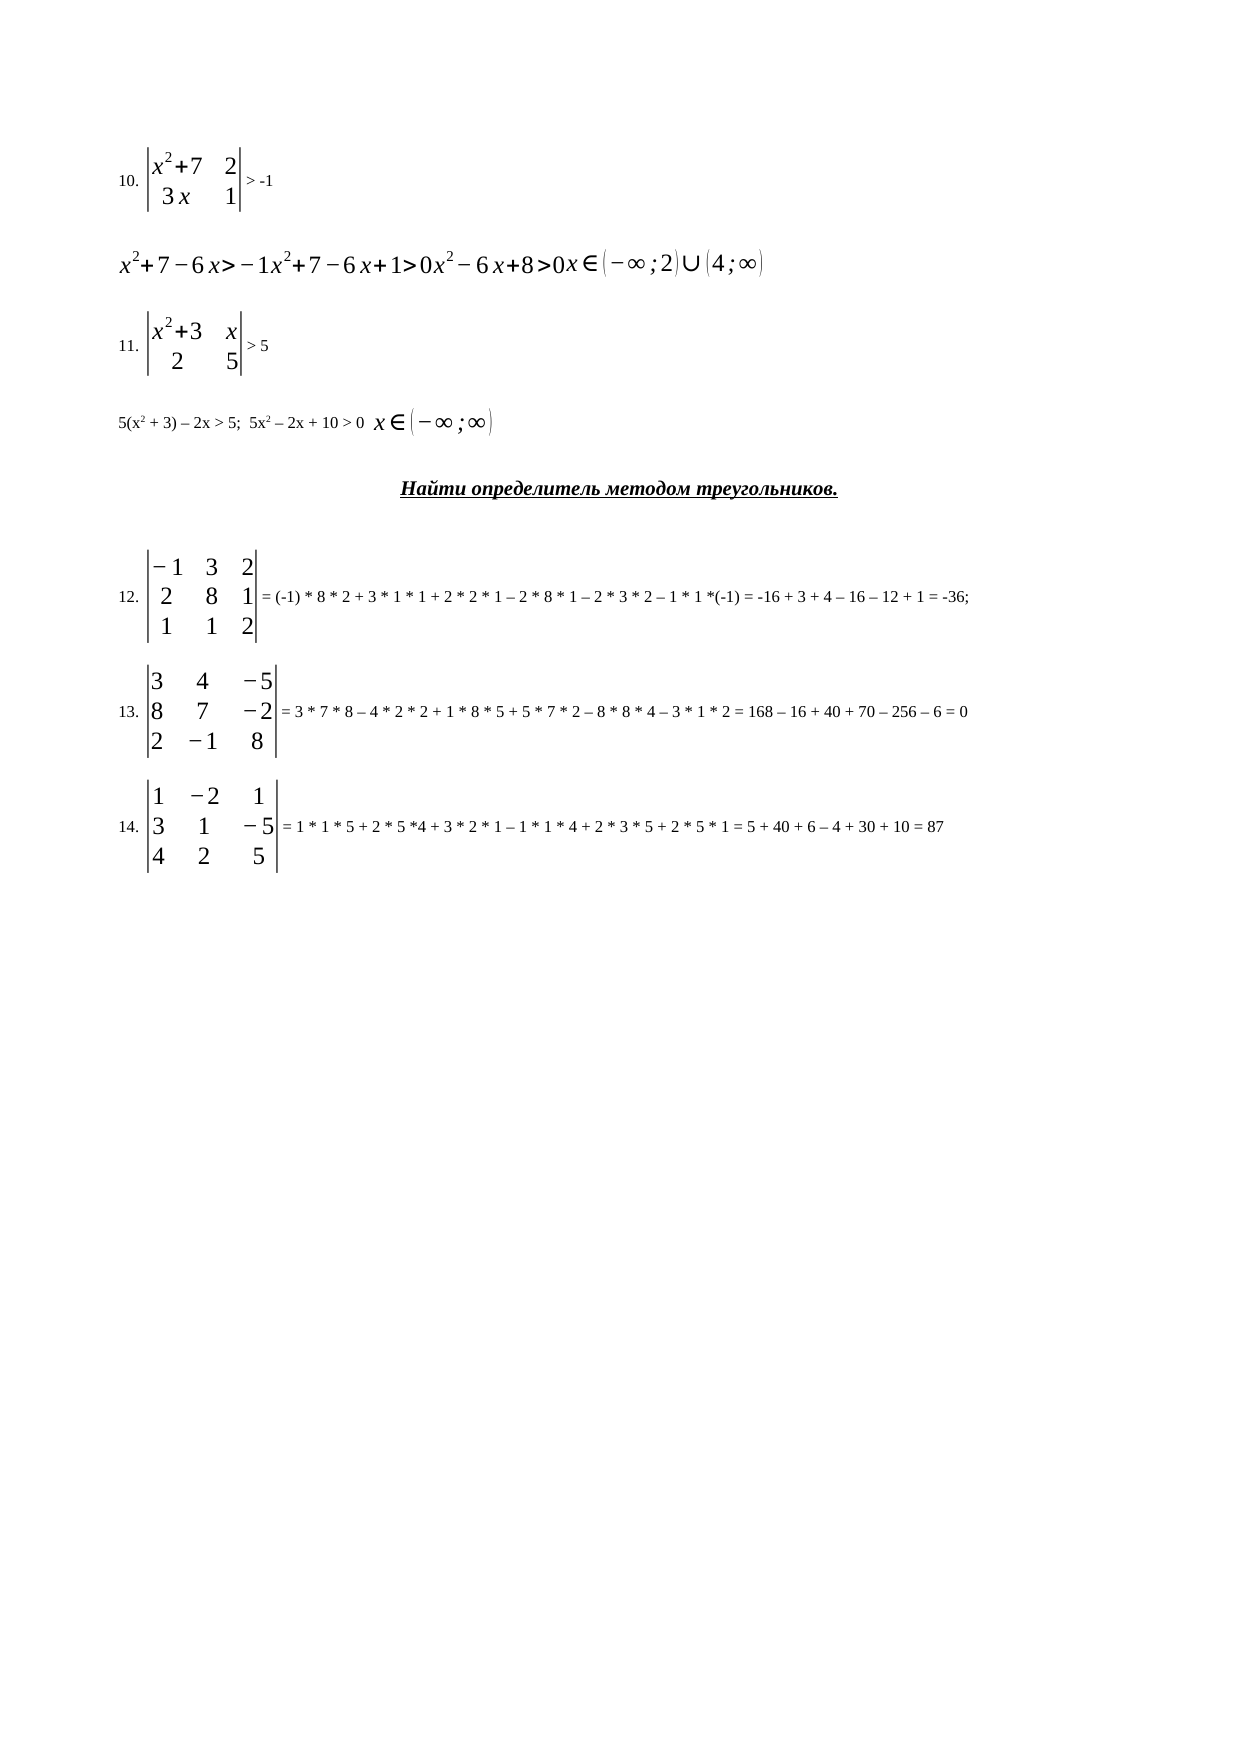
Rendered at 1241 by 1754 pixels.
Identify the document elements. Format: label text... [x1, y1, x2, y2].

text Найти определитель методом треугольников. [118, 476, 1122, 500]
text 5(x2 + 3) – 2x > 5; 5x2 – 2x + 10 > 0 [118, 407, 1122, 438]
text 12. = (-1) * 8 * 2 + 3 * 1 * 1 + 2 * 2 * 1 – 2 * 8 * 1 – 2 * 3 * 2 – 1 * 1 *(-1) = -16 + 3 + 4 – 16 – 12 + 1 = -36; [118, 548, 1122, 644]
text 10. > -1 [118, 147, 1122, 214]
text 13. = 3 * 7 * 8 – 4 * 2 * 2 + 1 * 8 * 5 + 5 * 7 * 2 – 8 * 8 * 4 – 3 * 1 * 2 = 168 – 16 + 40 + 70 – 256 – 6 = 0 [118, 663, 1122, 759]
text 14. = 1 * 1 * 5 + 2 * 5 *4 + 3 * 2 * 1 – 1 * 1 * 4 + 2 * 3 * 5 + 2 * 5 * 1 = 5 + 40 + 6 – 4 + 30 + 10 = 87 [118, 778, 1122, 874]
text 11. > 5 [118, 311, 1122, 378]
